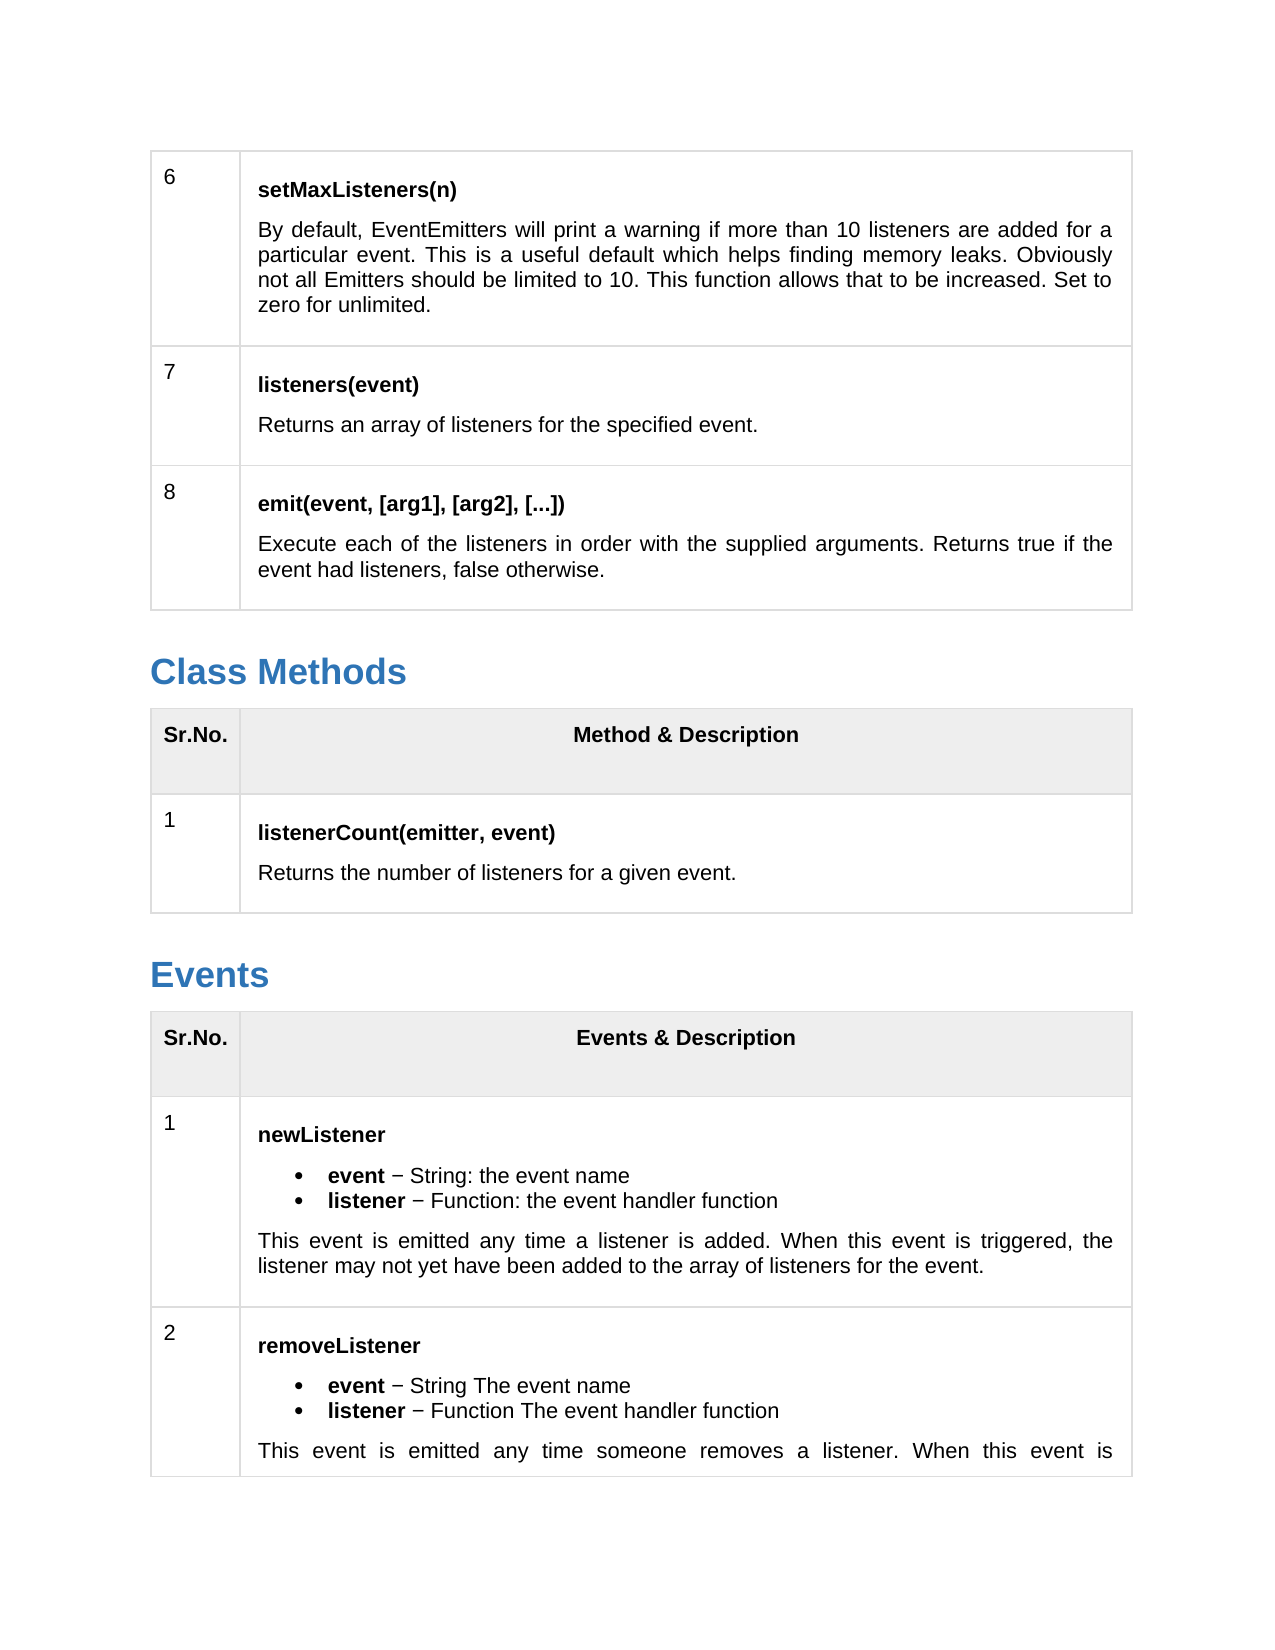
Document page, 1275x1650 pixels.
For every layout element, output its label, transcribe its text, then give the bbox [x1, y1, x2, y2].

subtitle Class Methods [150, 642, 1125, 692]
table_cell listeners(event) Returns an array of listeners for the specified event. [241, 347, 1131, 464]
table_header Sr.No. [152, 709, 239, 793]
table_cell 2 [152, 1308, 239, 1476]
table_cell setMaxListeners(n) By default, EventEmitters will print a warning if more than 10 listeners are added for a particular event. This is a useful default which helps finding memory leaks. Obviously not all Emitters should be limited to 10. This function allows that to be increased. Set to zero for unlimited. [241, 152, 1131, 345]
table_cell listenerCount(emitter, event) Returns the number of listeners for a given event. [241, 795, 1131, 912]
table_cell newListener event − String: the event name listener − Function: the event handler function This event is emitted any time a listener is added. When this event is triggered, the listener may not yet have been added to the array of listeners for the event. [241, 1097, 1131, 1306]
table_cell 1 [152, 795, 239, 912]
table_cell 1 [152, 1097, 239, 1306]
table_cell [241, 1308, 1131, 1476]
table_cell 6 [152, 152, 239, 345]
subtitle Events [150, 945, 1125, 995]
table_cell emit(event, [arg1], [arg2], [...]) Execute each of the listeners in order with the supplied arguments. Returns true if the event had listeners, false otherwise. [241, 466, 1131, 609]
table_cell 8 [152, 466, 239, 609]
table_header Events & Description [241, 1012, 1131, 1096]
table_header Sr.No. [152, 1012, 239, 1096]
table_header Method & Description [241, 709, 1131, 793]
table_cell 7 [152, 347, 239, 464]
